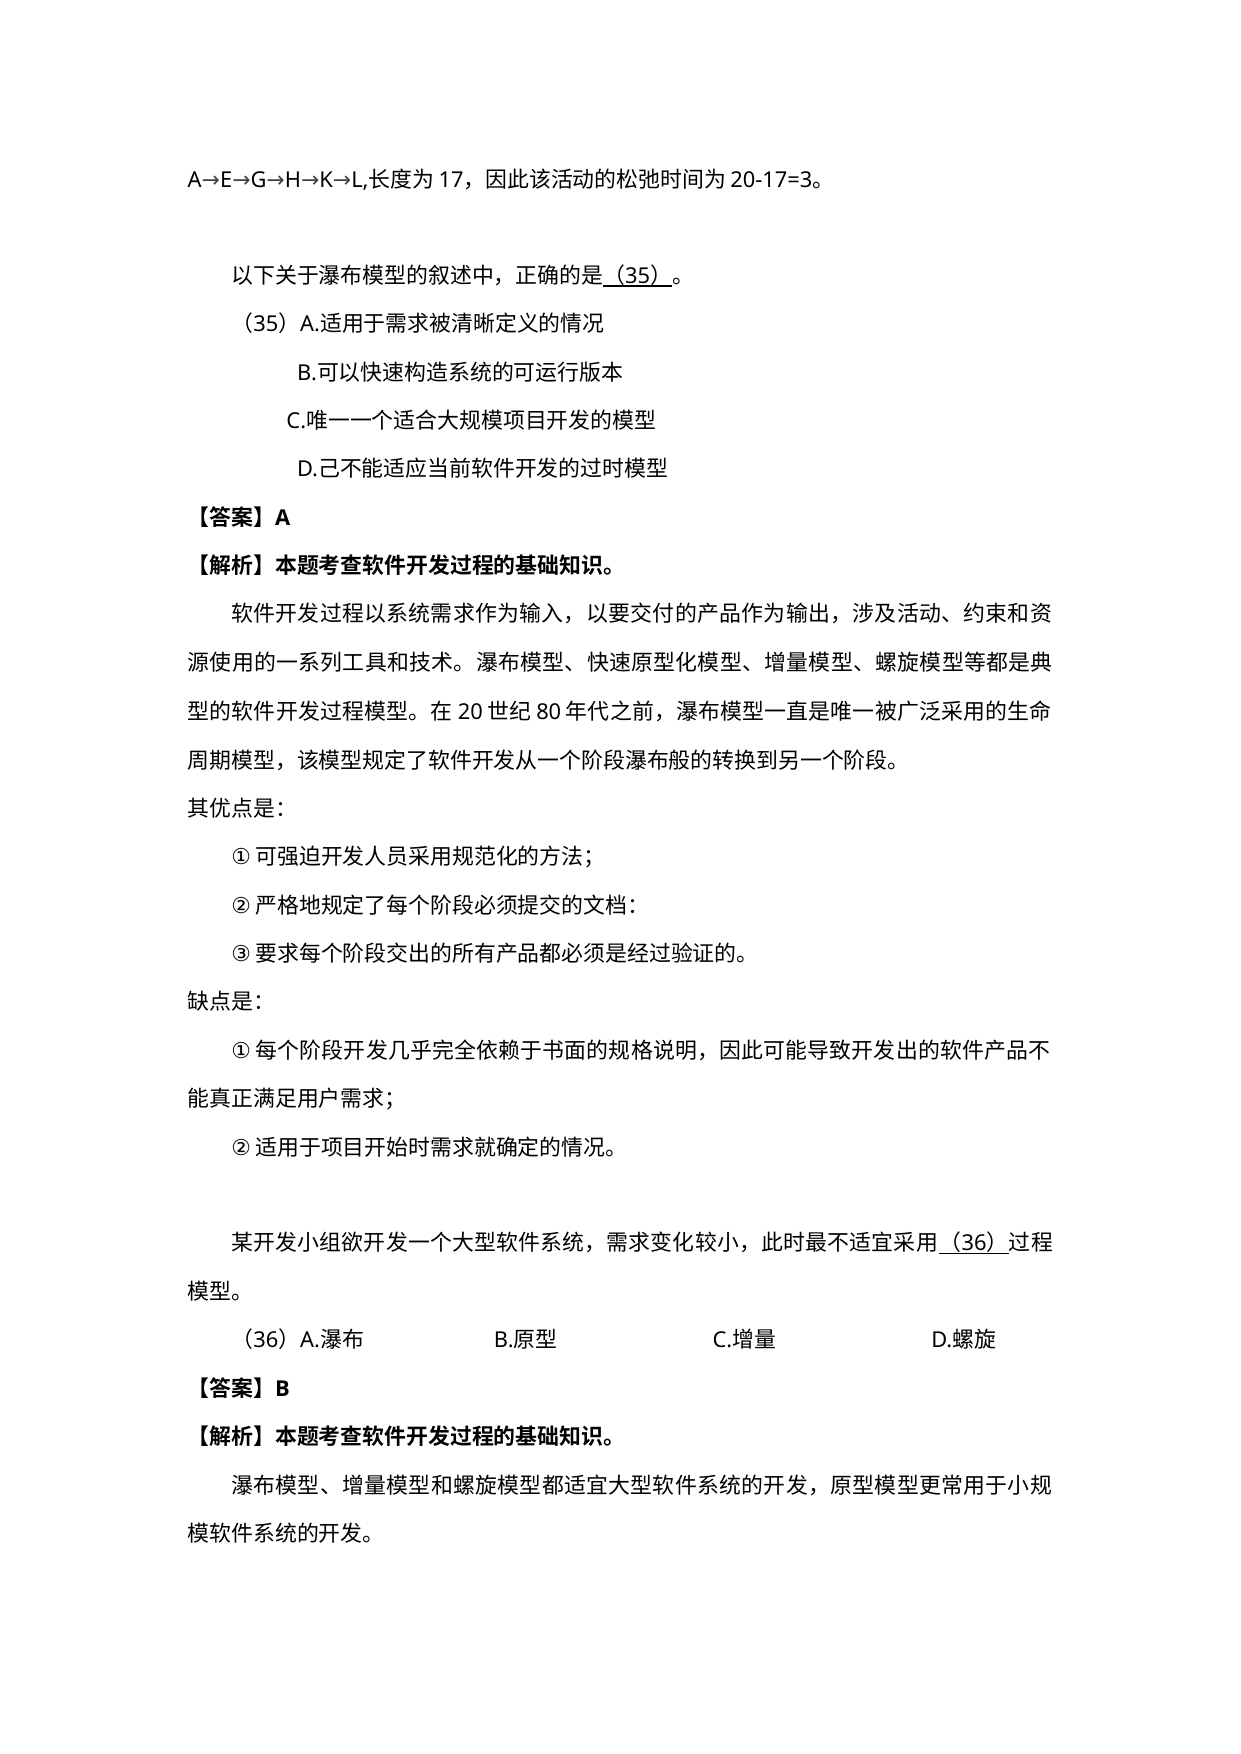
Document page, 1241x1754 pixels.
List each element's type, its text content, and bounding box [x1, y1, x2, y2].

text 【解析】本题考查软件开发过程的基础知识。 [187, 548, 1053, 580]
text ①可强迫开发人员采用规范化的方法； [187, 839, 1053, 871]
text 以下关于瀑布模型的叙述中，正确的是（35）。 [187, 258, 1053, 290]
text 缺点是： [187, 984, 1053, 1016]
text B.可以快速构造系统的可运行版本 [231, 354, 1053, 387]
text ③要求每个阶段交出的所有产品都必须是经过验证的。 [187, 936, 1053, 968]
text ②适用于项目开始时需求就确定的情况。 [187, 1129, 1053, 1162]
text 【解析】本题考查软件开发过程的基础知识。 [187, 1419, 1053, 1451]
text 瀑布模型、增量模型和螺旋模型都适宜大型软件系统的开发，原型模型更常用于小规模软件系统的开发。 [187, 1467, 1053, 1548]
text C.唯一一个适合大规模项目开发的模型 [187, 403, 1053, 435]
text 软件开发过程以系统需求作为输入，以要交付的产品作为输出，涉及活动、约束和资源使用的一系列工具和技术。瀑布模型、快速原型化模型、增量模型、螺旋模型等都是典型的软件开发过程模型。在20世纪80年代之前，瀑布模型一直是唯一被广泛采用的生命周期模型，该模型规定了软件开发从一个阶段瀑布般的转换到另一个阶段。 [187, 596, 1053, 775]
text 某开发小组欲开发一个大型软件系统，需求变化较小，此时最不适宜采用（36）过程模型。 [187, 1225, 1053, 1306]
text 【答案】B [187, 1371, 1053, 1403]
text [187, 162, 1053, 194]
text ①每个阶段开发几乎完全依赖于书面的规格说明，因此可能导致开发出的软件产品不能真正满足用户需求； [187, 1032, 1053, 1113]
text 其优点是： [187, 791, 1053, 823]
text （35）A.适用于需求被清晰定义的情况 [187, 306, 1053, 338]
text 【答案】A [187, 499, 1053, 532]
text （36）A.瀑布 B.原型 C.增量 D.螺旋 [187, 1322, 1053, 1355]
text D.己不能适应当前软件开发的过时模型 [231, 451, 1053, 483]
text ②严格地规定了每个阶段必须提交的文档： [187, 887, 1053, 920]
